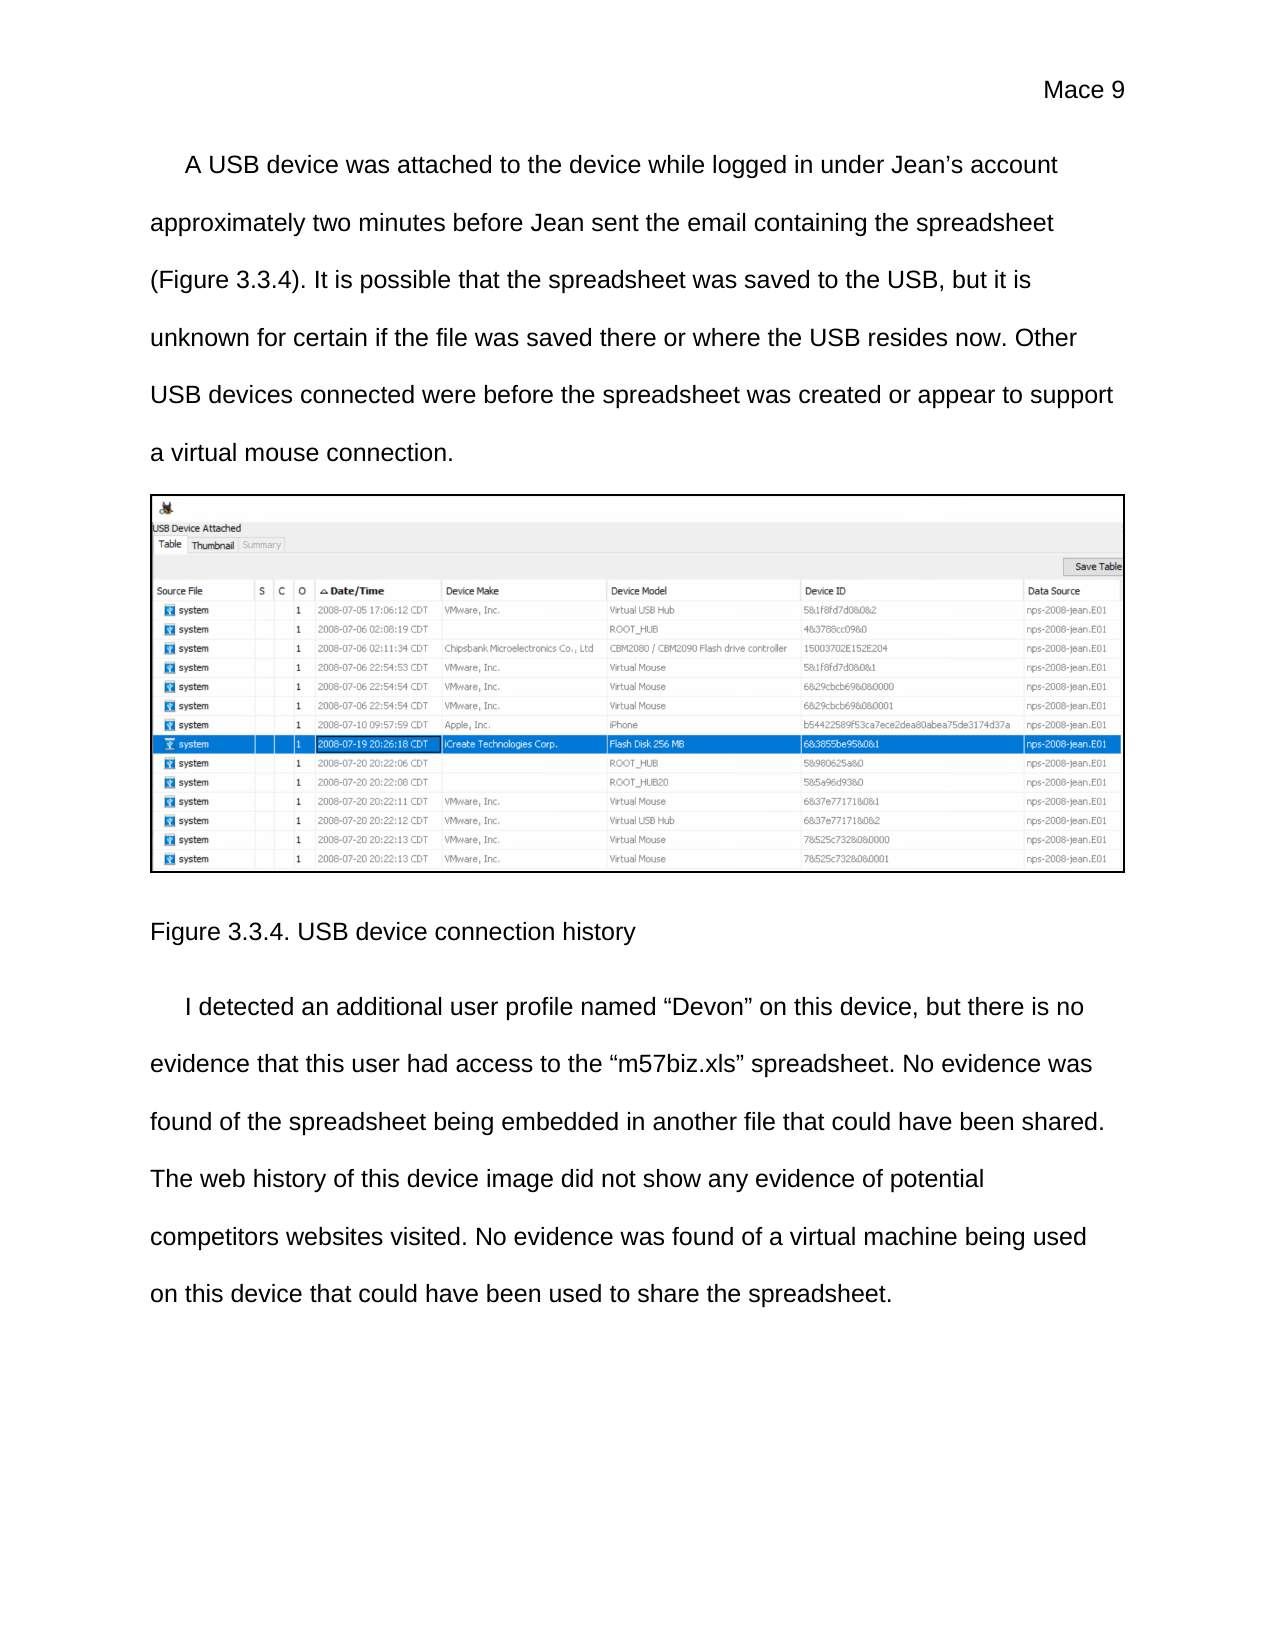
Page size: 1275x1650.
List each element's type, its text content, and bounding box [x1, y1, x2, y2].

picture [152, 496, 1123, 871]
text I detected an additional user profile named “Devon” on this device, but there is no evidence that this user had access to the “m57biz.xls” spreadsheet. No evidence was found of the spreadsheet being embedded in another file that could have been shared. The web history of this device image did not show any evidence of potential competitors websites visited. No evidence was found of a virtual machine being used on this device that could have been used to share the spreadsheet. [150, 991, 1116, 1308]
text Figure 3.3.4. USB device connection history [150, 917, 1116, 946]
text A USB device was attached to the device while logged in under Jean’s account approximately two minutes before Jean sent the email containing the spreadsheet (Figure 3.3.4). It is possible that the spreadsheet was saved to the USB, but it is unknown for certain if the file was saved there or where the USB resides now. Other USB devices connected were before the spreadsheet was created or appear to support a virtual mouse connection. [150, 150, 1116, 494]
